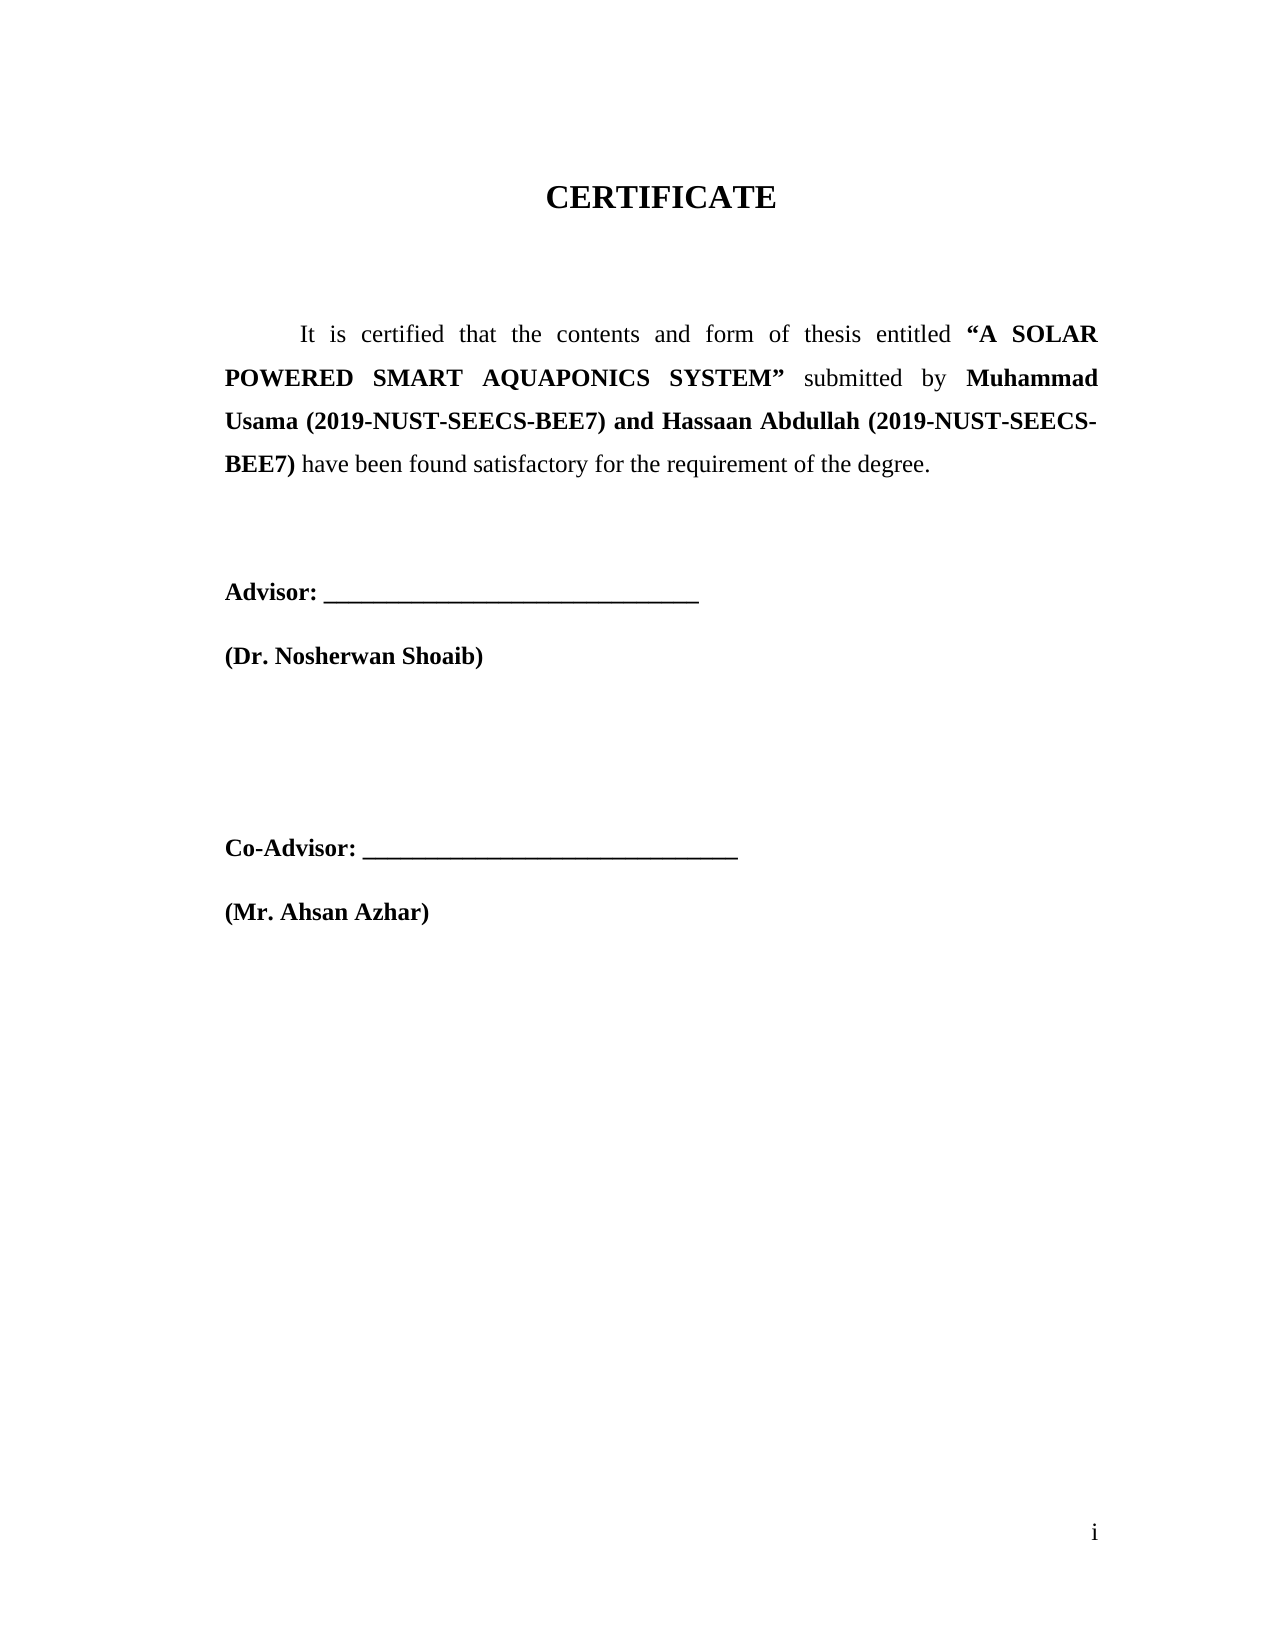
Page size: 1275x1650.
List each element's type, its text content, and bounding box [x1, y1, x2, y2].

text CERTIFICATE [224, 177, 1098, 216]
text Co-Advisor: ______________________________ [224, 833, 1098, 861]
text Advisor: ______________________________ [224, 577, 1098, 606]
text (Mr. Ahsan Azhar) [224, 897, 1098, 925]
text (Dr. Nosherwan Shoaib) [224, 641, 1098, 669]
text It is certified that the contents and form of thesis entitled “A SOLAR POWERED SMART AQUAPONICS SYSTEM” submitted by Muhammad Usama (2019-NUST-SEECS-BEE7) and Hassaan Abdullah (2019-NUST-SEECS-BEE7) have been found satisfactory for the requirement of the degree. [224, 319, 1098, 478]
